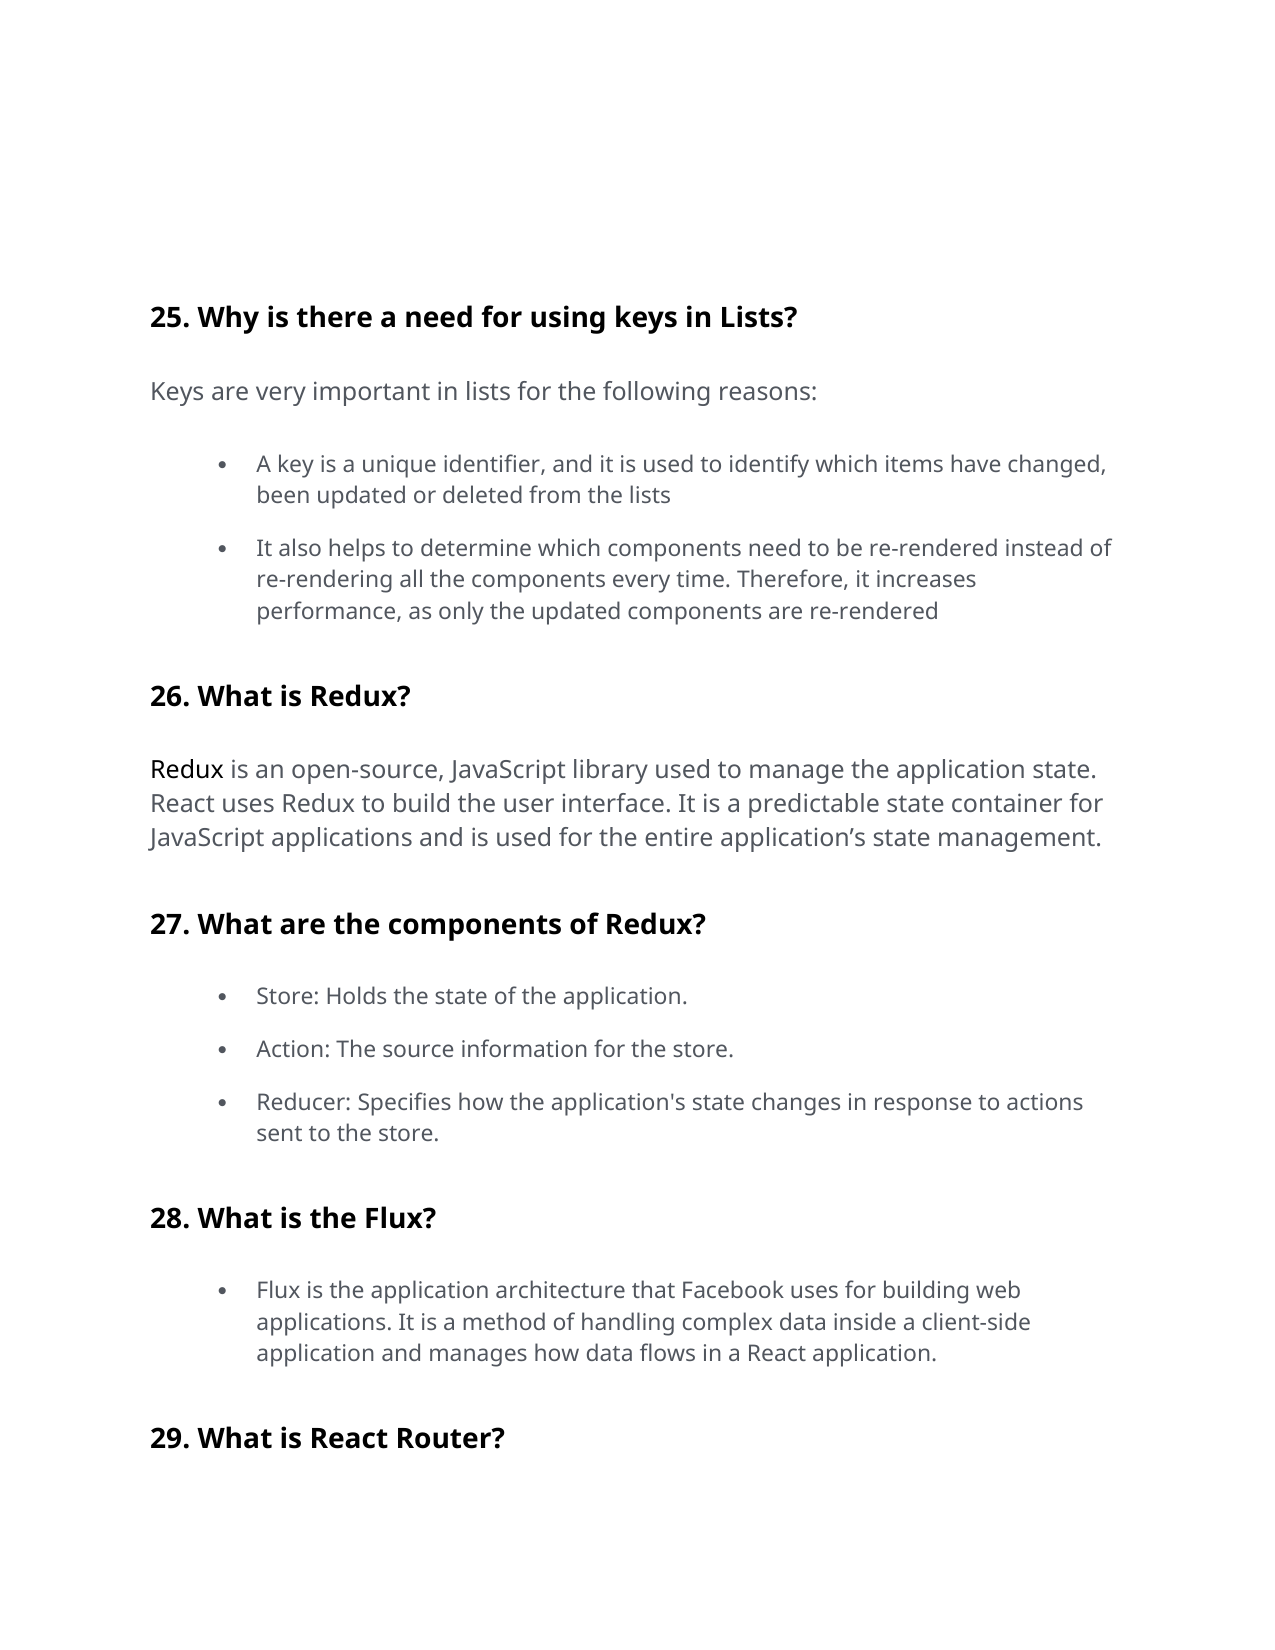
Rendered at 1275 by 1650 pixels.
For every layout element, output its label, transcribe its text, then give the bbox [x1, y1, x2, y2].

text Keys are very important in lists for the following reasons: [150, 373, 1125, 407]
subtitle 26. What is Redux? [150, 676, 1125, 714]
subtitle 27. What are the components of Redux? [150, 904, 1125, 942]
list A key is a unique identifier, and it is used to identify which items have changed, been updated or deleted from the lists [219, 448, 1125, 510]
list Reducer: Specifies how the application's state changes in response to actions sent to the store. [219, 1086, 1125, 1148]
text Redux is an open-source, JavaScript library used to manage the application state. React uses Redux to build the user interface. It is a predictable state container for JavaScript applications and is used for the entire application’s state management. [150, 752, 1125, 854]
list It also helps to determine which components need to be re-rendered instead of re-rendering all the components every time. Therefore, it increases performance, as only the updated components are re-rendered [219, 532, 1125, 626]
subtitle 25. Why is there a need for using keys in Lists? [150, 297, 1125, 336]
list Action: The source information for the store. [219, 1033, 1125, 1064]
list Store: Holds the state of the application. [219, 980, 1125, 1011]
subtitle 28. What is the Flux? [150, 1198, 1125, 1237]
subtitle 29. What is React Router? [150, 1418, 1125, 1456]
list Flux is the application architecture that Facebook uses for building web applications. It is a method of handling complex data inside a client-side application and manages how data flows in a React application. [219, 1274, 1125, 1368]
